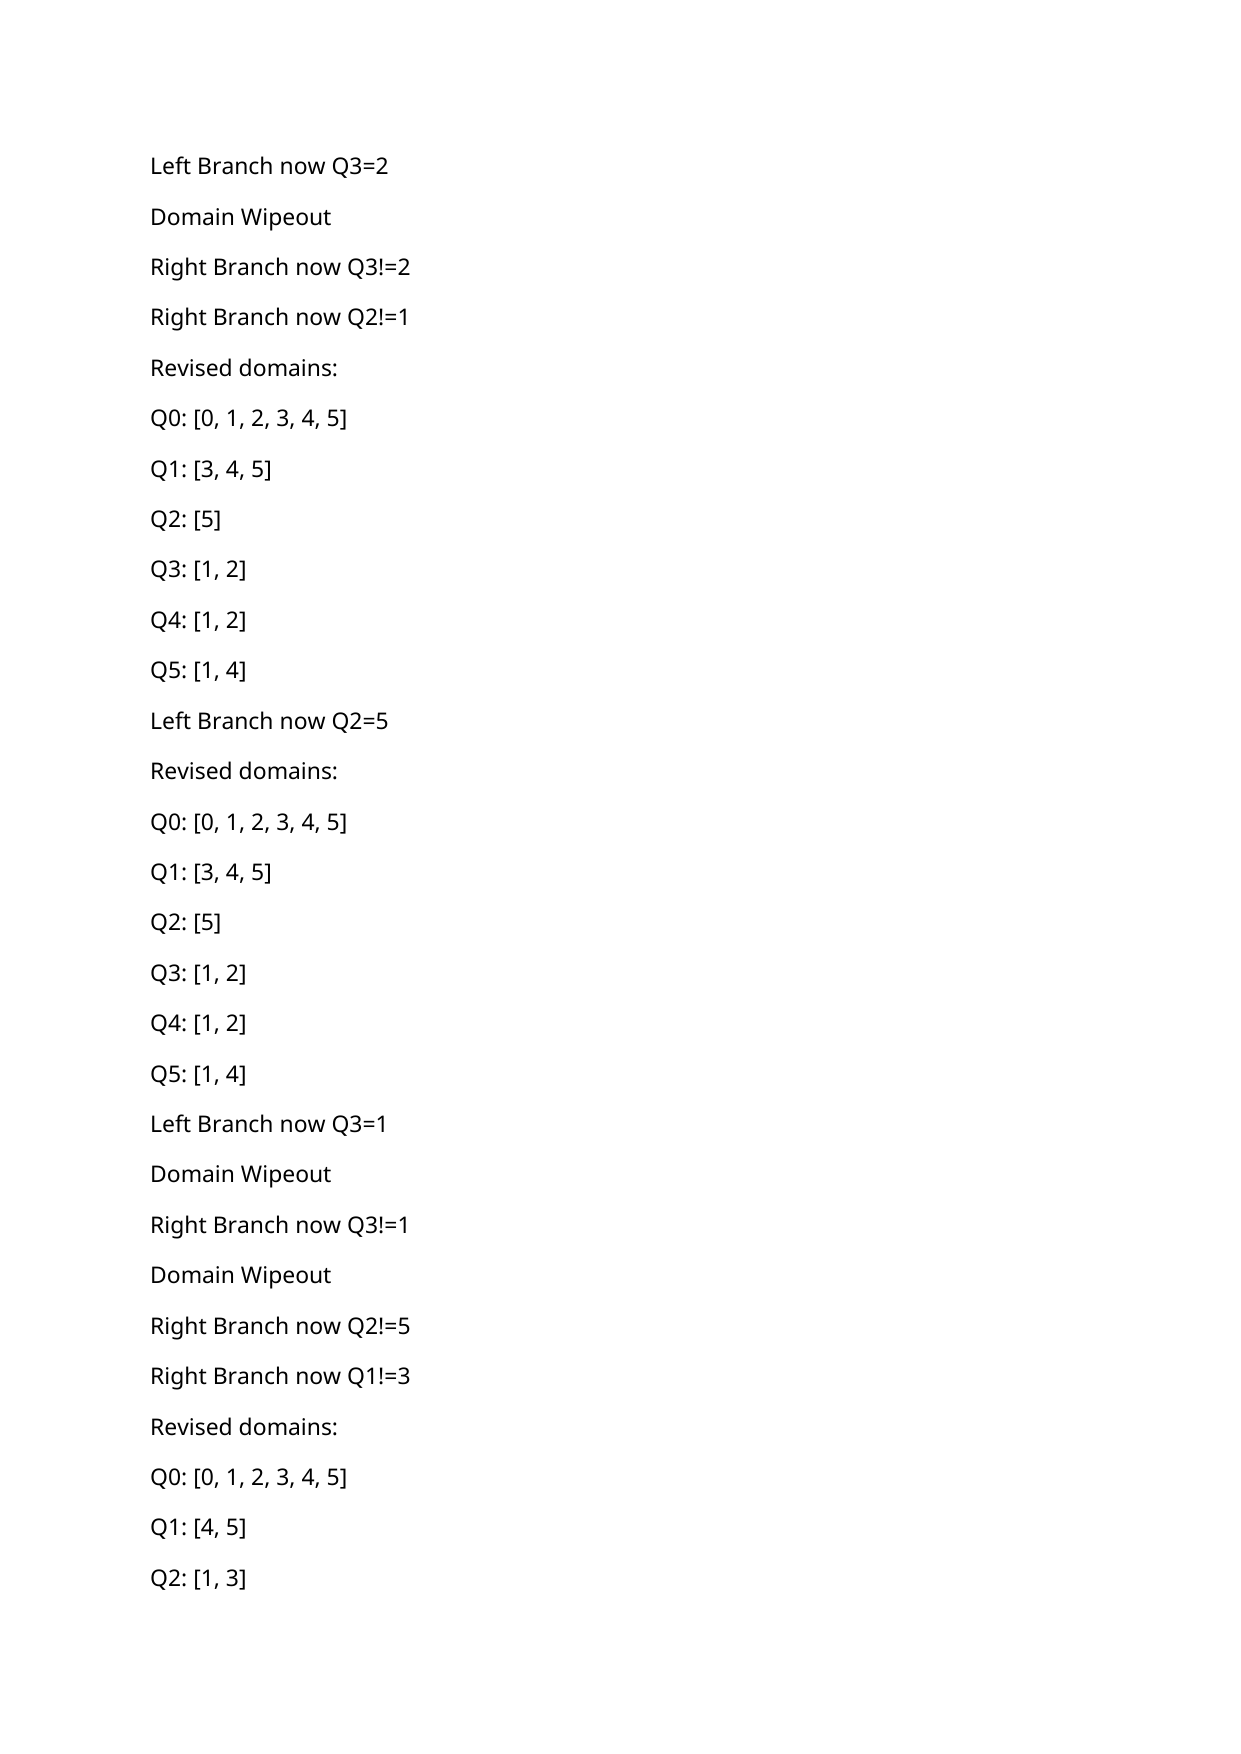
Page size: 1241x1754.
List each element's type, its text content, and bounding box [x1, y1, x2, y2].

text Q0: [0, 1, 2, 3, 4, 5] [150, 805, 1090, 837]
text Q0: [0, 1, 2, 3, 4, 5] [150, 1461, 1090, 1492]
text Left Branch now Q3=2 [150, 150, 1090, 181]
text Right Branch now Q3!=2 [150, 251, 1090, 282]
text Right Branch now Q2!=1 [150, 301, 1090, 332]
text Q1: [3, 4, 5] [150, 856, 1090, 887]
text Q1: [3, 4, 5] [150, 452, 1090, 484]
text Q2: [1, 3] [150, 1562, 1090, 1593]
text Right Branch now Q2!=5 [150, 1309, 1090, 1341]
text Domain Wipeout [150, 1259, 1090, 1290]
text Q5: [1, 4] [150, 654, 1090, 685]
text Domain Wipeout [150, 200, 1090, 232]
text Q2: [5] [150, 503, 1090, 534]
text Revised domains: [150, 352, 1090, 383]
text Q2: [5] [150, 906, 1090, 937]
text Domain Wipeout [150, 1158, 1090, 1189]
text Left Branch now Q3=1 [150, 1108, 1090, 1139]
text Revised domains: [150, 1410, 1090, 1442]
text Right Branch now Q3!=1 [150, 1209, 1090, 1240]
text Q1: [4, 5] [150, 1511, 1090, 1542]
text Q4: [1, 2] [150, 604, 1090, 635]
text Q5: [1, 4] [150, 1057, 1090, 1089]
text Right Branch now Q1!=3 [150, 1360, 1090, 1391]
text Q3: [1, 2] [150, 957, 1090, 988]
text Q3: [1, 2] [150, 553, 1090, 584]
text Left Branch now Q2=5 [150, 704, 1090, 736]
text Q0: [0, 1, 2, 3, 4, 5] [150, 402, 1090, 433]
text Q4: [1, 2] [150, 1007, 1090, 1038]
text Revised domains: [150, 755, 1090, 786]
